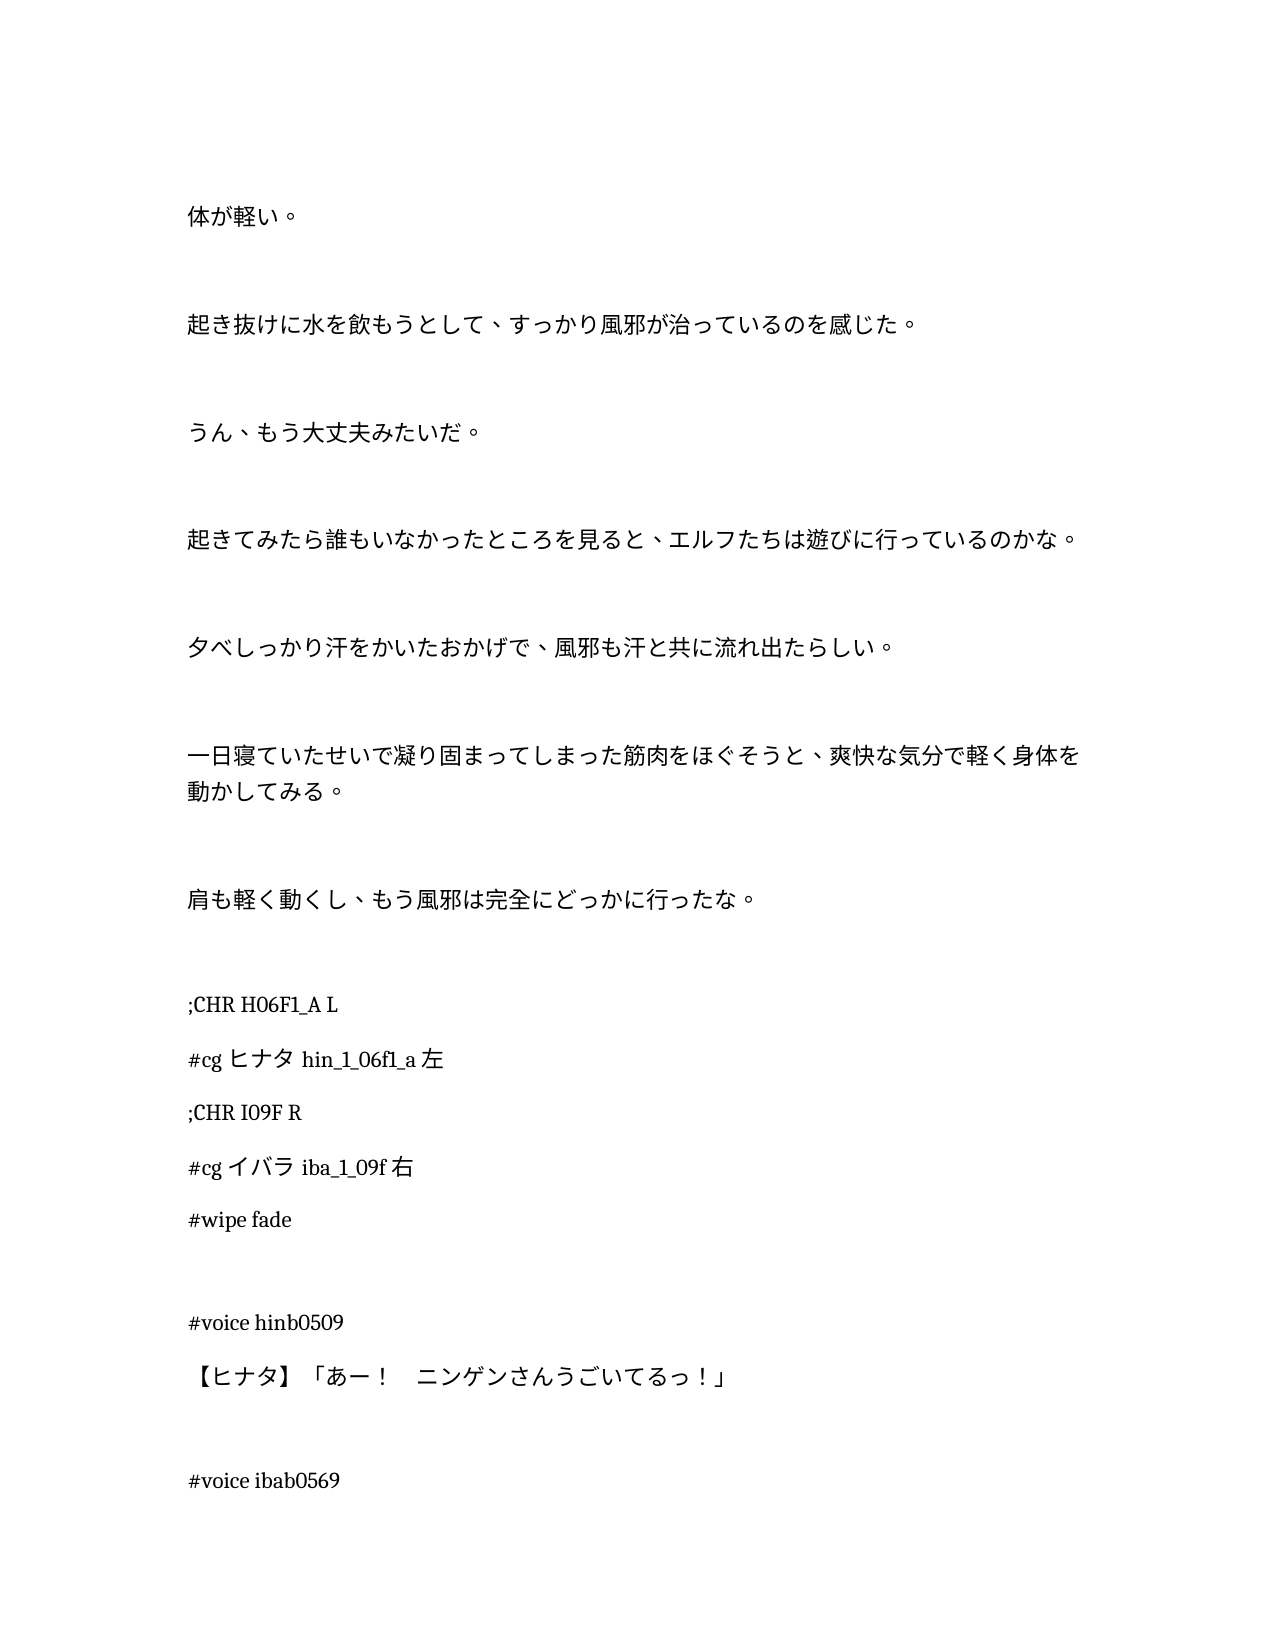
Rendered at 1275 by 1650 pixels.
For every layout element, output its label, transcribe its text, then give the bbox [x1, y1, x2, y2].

text #wipe fade [187, 1207, 1087, 1234]
text #cg ヒナタ hin_1_06f1_a 左 [187, 1043, 1087, 1074]
text 【ヒナタ】「あー！ ニンゲンさんうごいてるっ！」 [187, 1360, 1087, 1392]
text 体が軽い。 [187, 201, 1087, 232]
text ;CHR I09F R [187, 1099, 1087, 1126]
text うん、もう大丈夫みたいだ。 [187, 417, 1087, 448]
text ;CHR H06F1_A L [187, 992, 1087, 1018]
text #cg イバラ iba_1_09f 右 [187, 1151, 1087, 1182]
text 起きてみたら誰もいなかったところを見ると、エルフたちは遊びに行っているのかな。 [187, 524, 1087, 556]
text #voice ibab0569 [187, 1468, 1087, 1494]
text 一日寝ていたせいで凝り固まってしまった筋肉をほぐそうと、爽快な気分で軽く身体を動かしてみる。 [187, 740, 1087, 807]
text #voice hinb0509 [187, 1309, 1087, 1336]
text 夕べしっかり汗をかいたおかげで、風邪も汗と共に流れ出たらしい。 [187, 632, 1087, 663]
text 肩も軽く動くし、もう風邪は完全にどっかに行ったな。 [187, 884, 1087, 915]
text 起き抜けに水を飲もうとして、すっかり風邪が治っているのを感じた。 [187, 309, 1087, 340]
